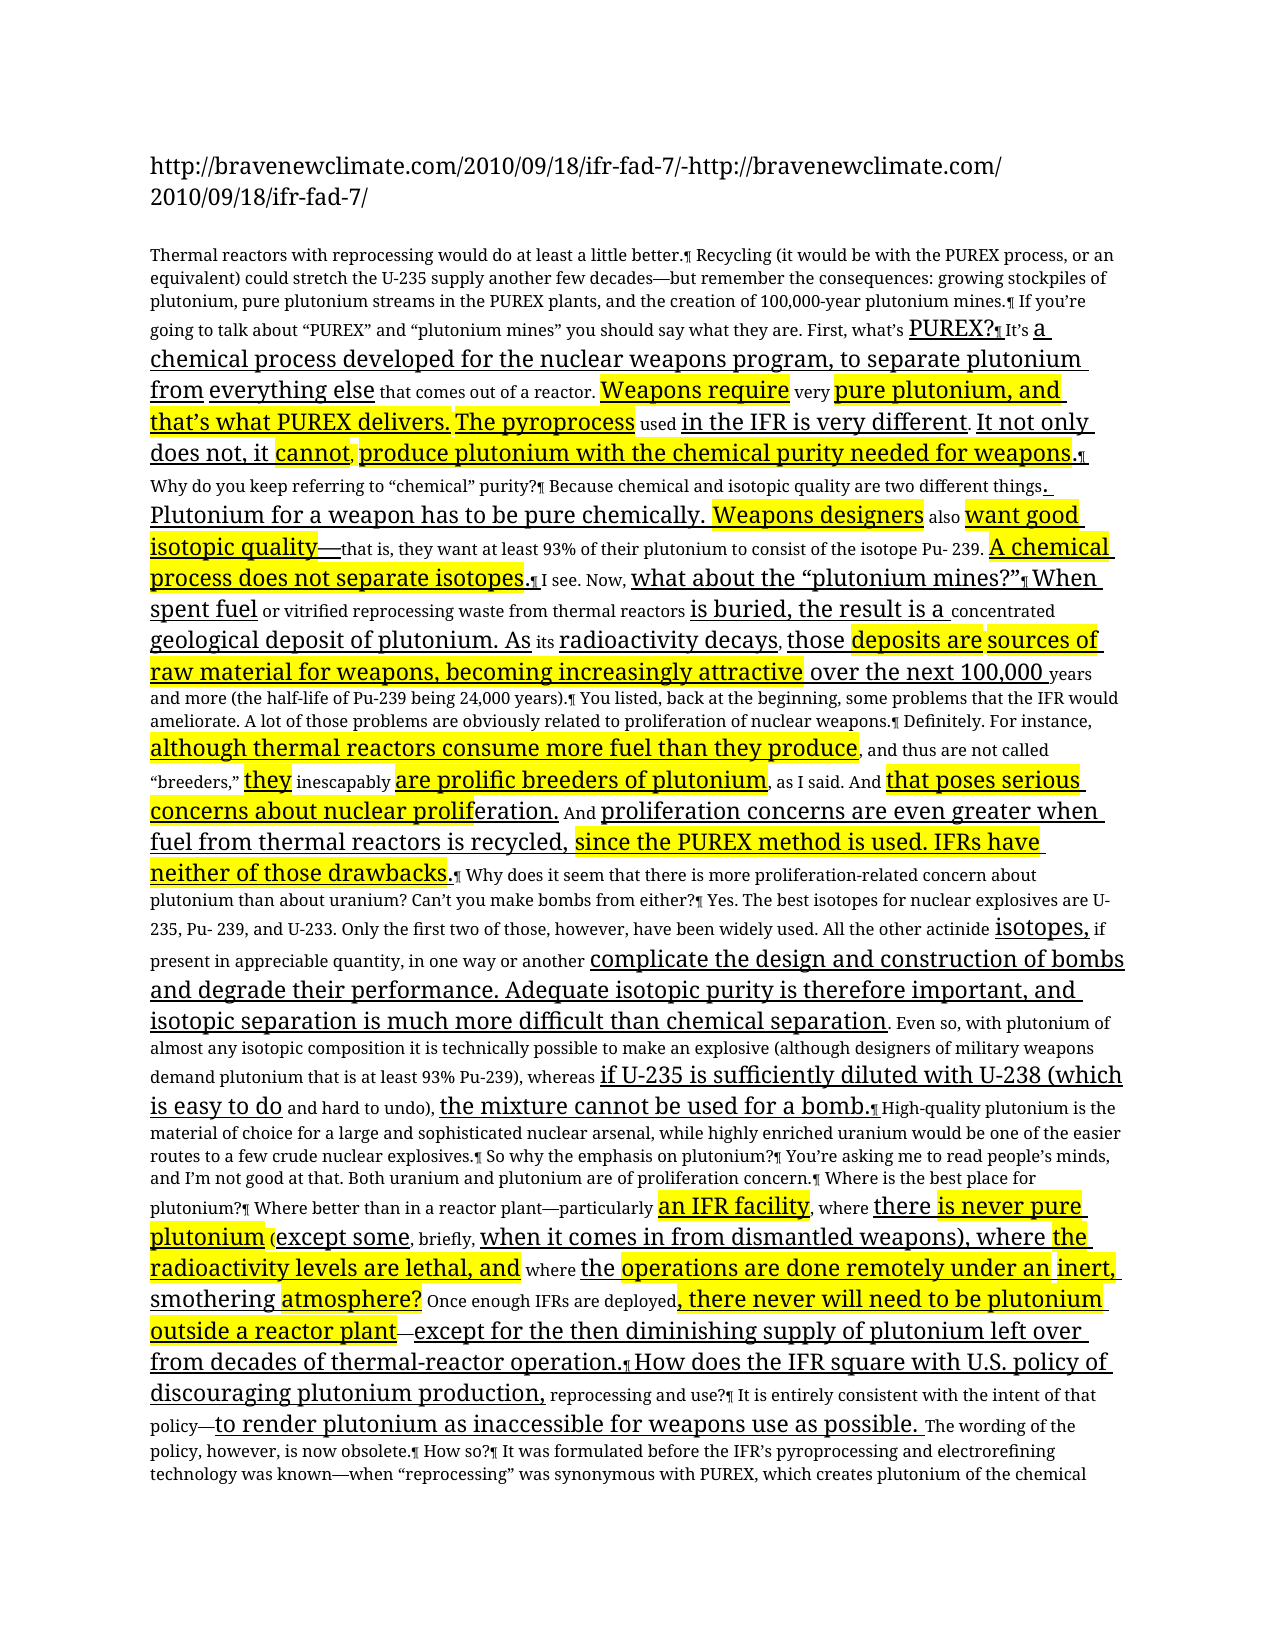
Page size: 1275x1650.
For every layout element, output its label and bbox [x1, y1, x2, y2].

text [150, 150, 1125, 212]
text [150, 244, 1125, 1485]
